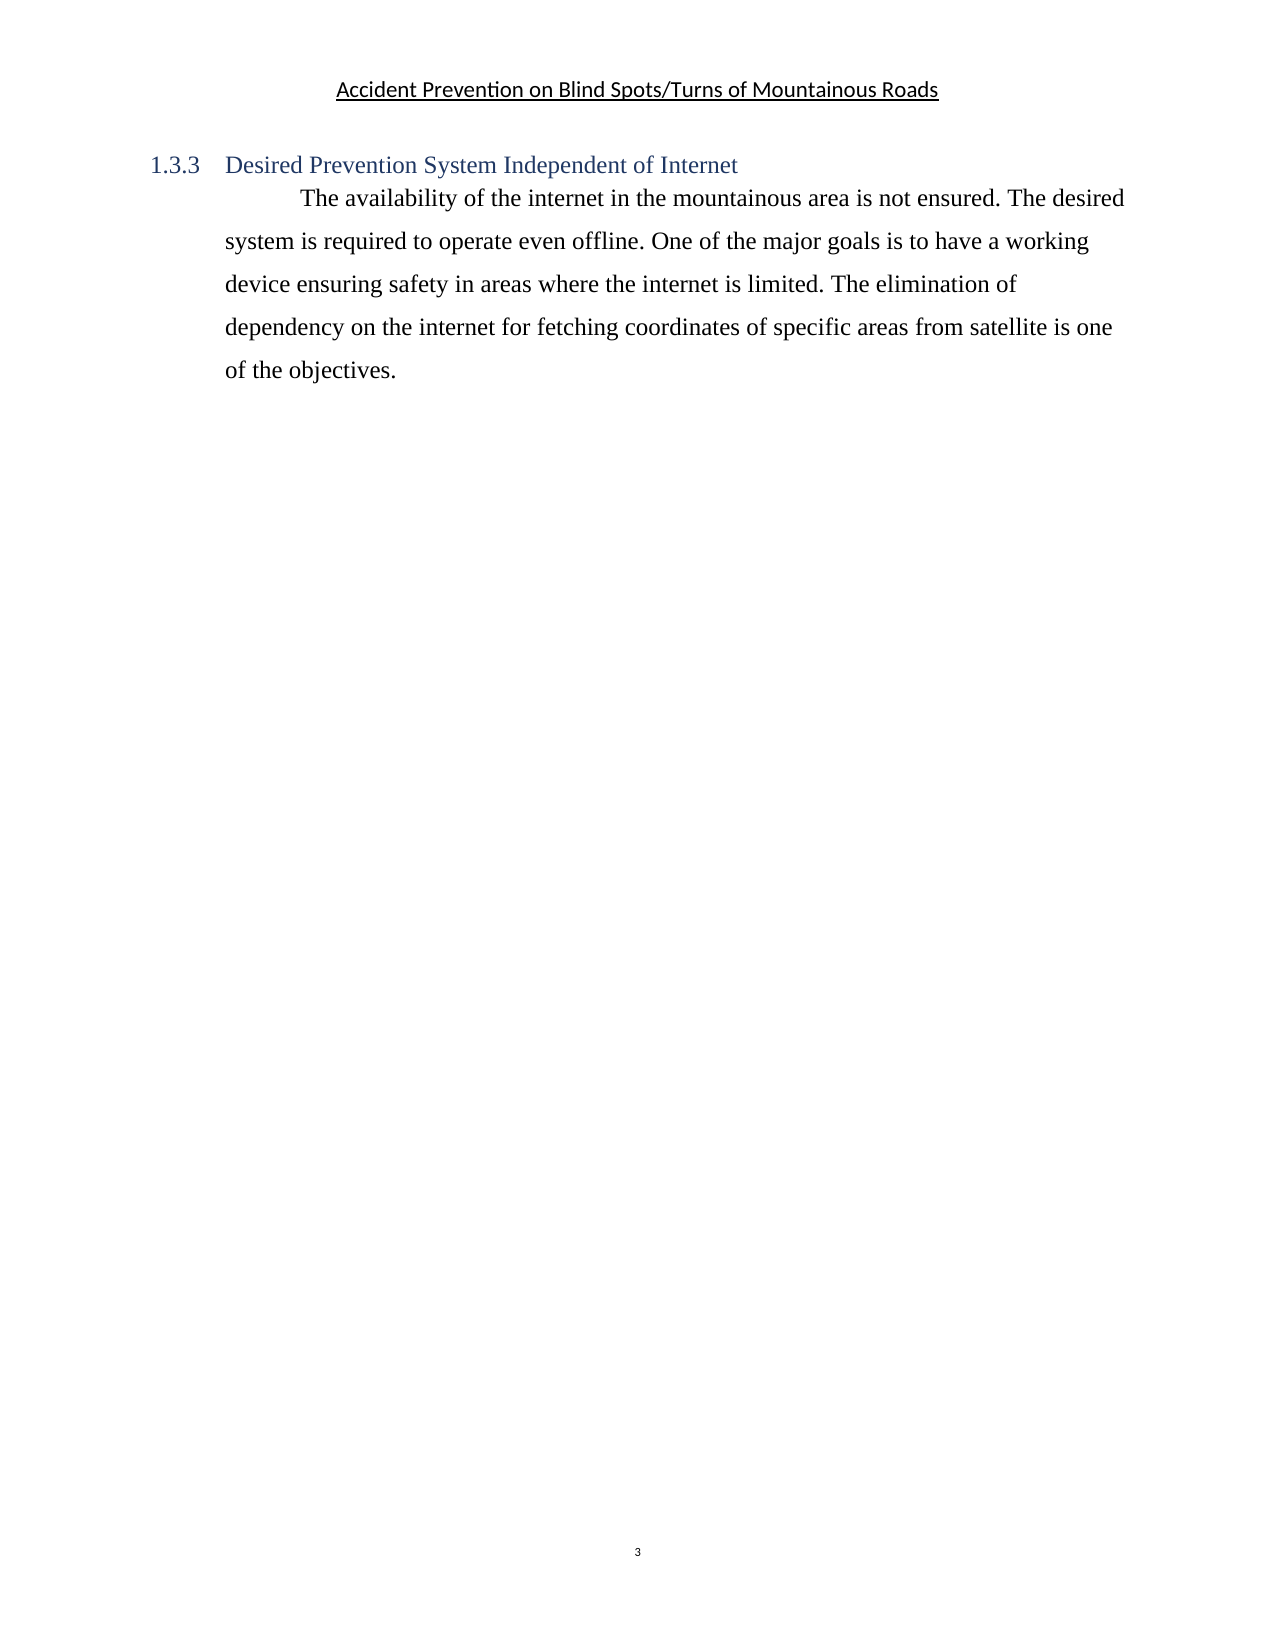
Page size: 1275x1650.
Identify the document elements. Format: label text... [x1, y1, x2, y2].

text The availability of the internet in the mountainous area is not ensured. The desired system is required to operate even offline. One of the major goals is to have a working device ensuring safety in areas where the internet is limited. The elimination of dependency on the internet for fetching coordinates of specific areas from satellite is one of the objectives. [225, 183, 1125, 384]
subtitle Desired Prevention System Independent of Internet [150, 150, 1125, 179]
